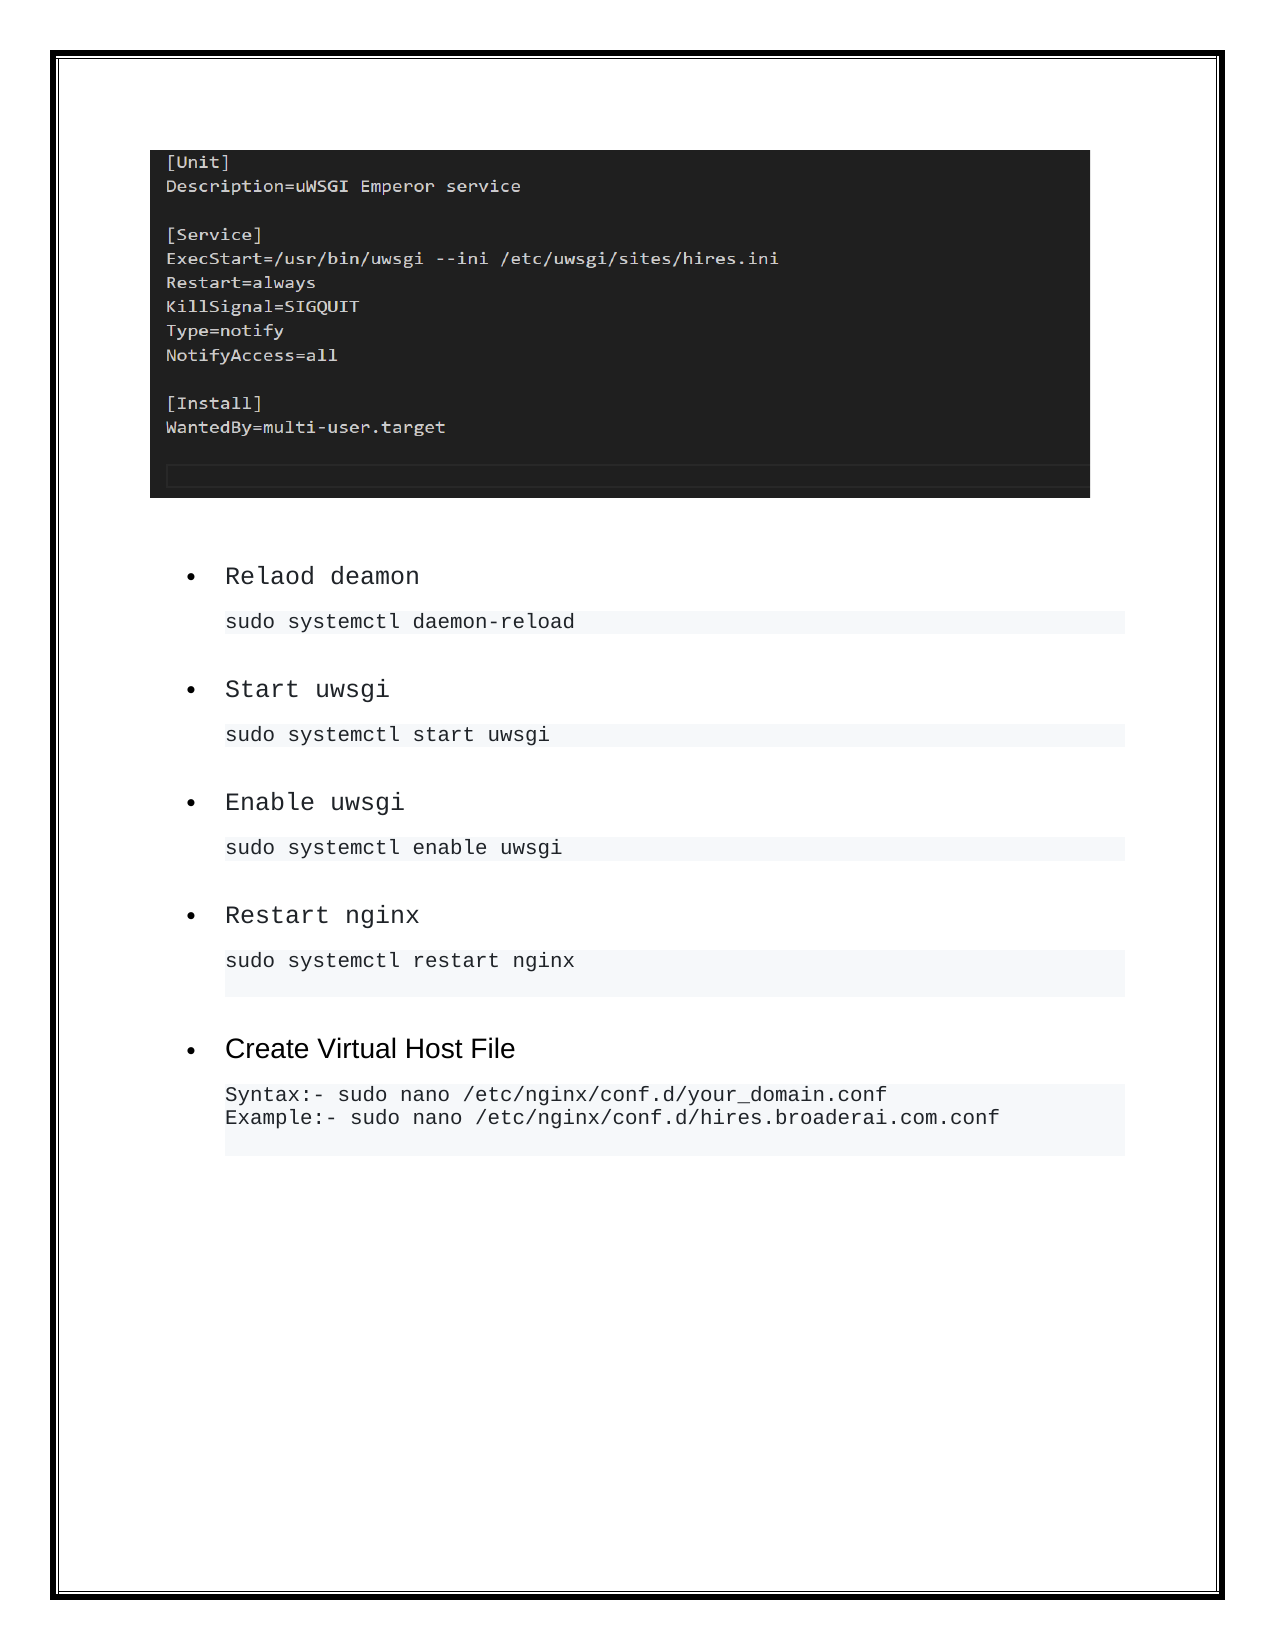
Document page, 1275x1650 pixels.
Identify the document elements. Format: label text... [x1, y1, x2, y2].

text sudo systemctl enable uwsgi [225, 837, 1125, 861]
text sudo systemctl restart nginx [225, 950, 1125, 973]
list Relaod deamon [187, 564, 1125, 592]
text Syntax:- sudo nano /etc/nginx/conf.d/your_domain.conf [225, 1084, 1125, 1107]
list Create Virtual Host File [187, 1032, 1125, 1064]
list Restart nginx [187, 903, 1125, 931]
list Enable uwsgi [187, 790, 1125, 818]
text sudo systemctl daemon-reload [225, 611, 1125, 634]
text sudo systemctl start uwsgi [225, 724, 1125, 747]
picture [150, 150, 1091, 498]
list Start uwsgi [187, 677, 1125, 705]
text Example:- sudo nano /etc/nginx/conf.d/hires.broaderai.com.conf [225, 1107, 1125, 1131]
